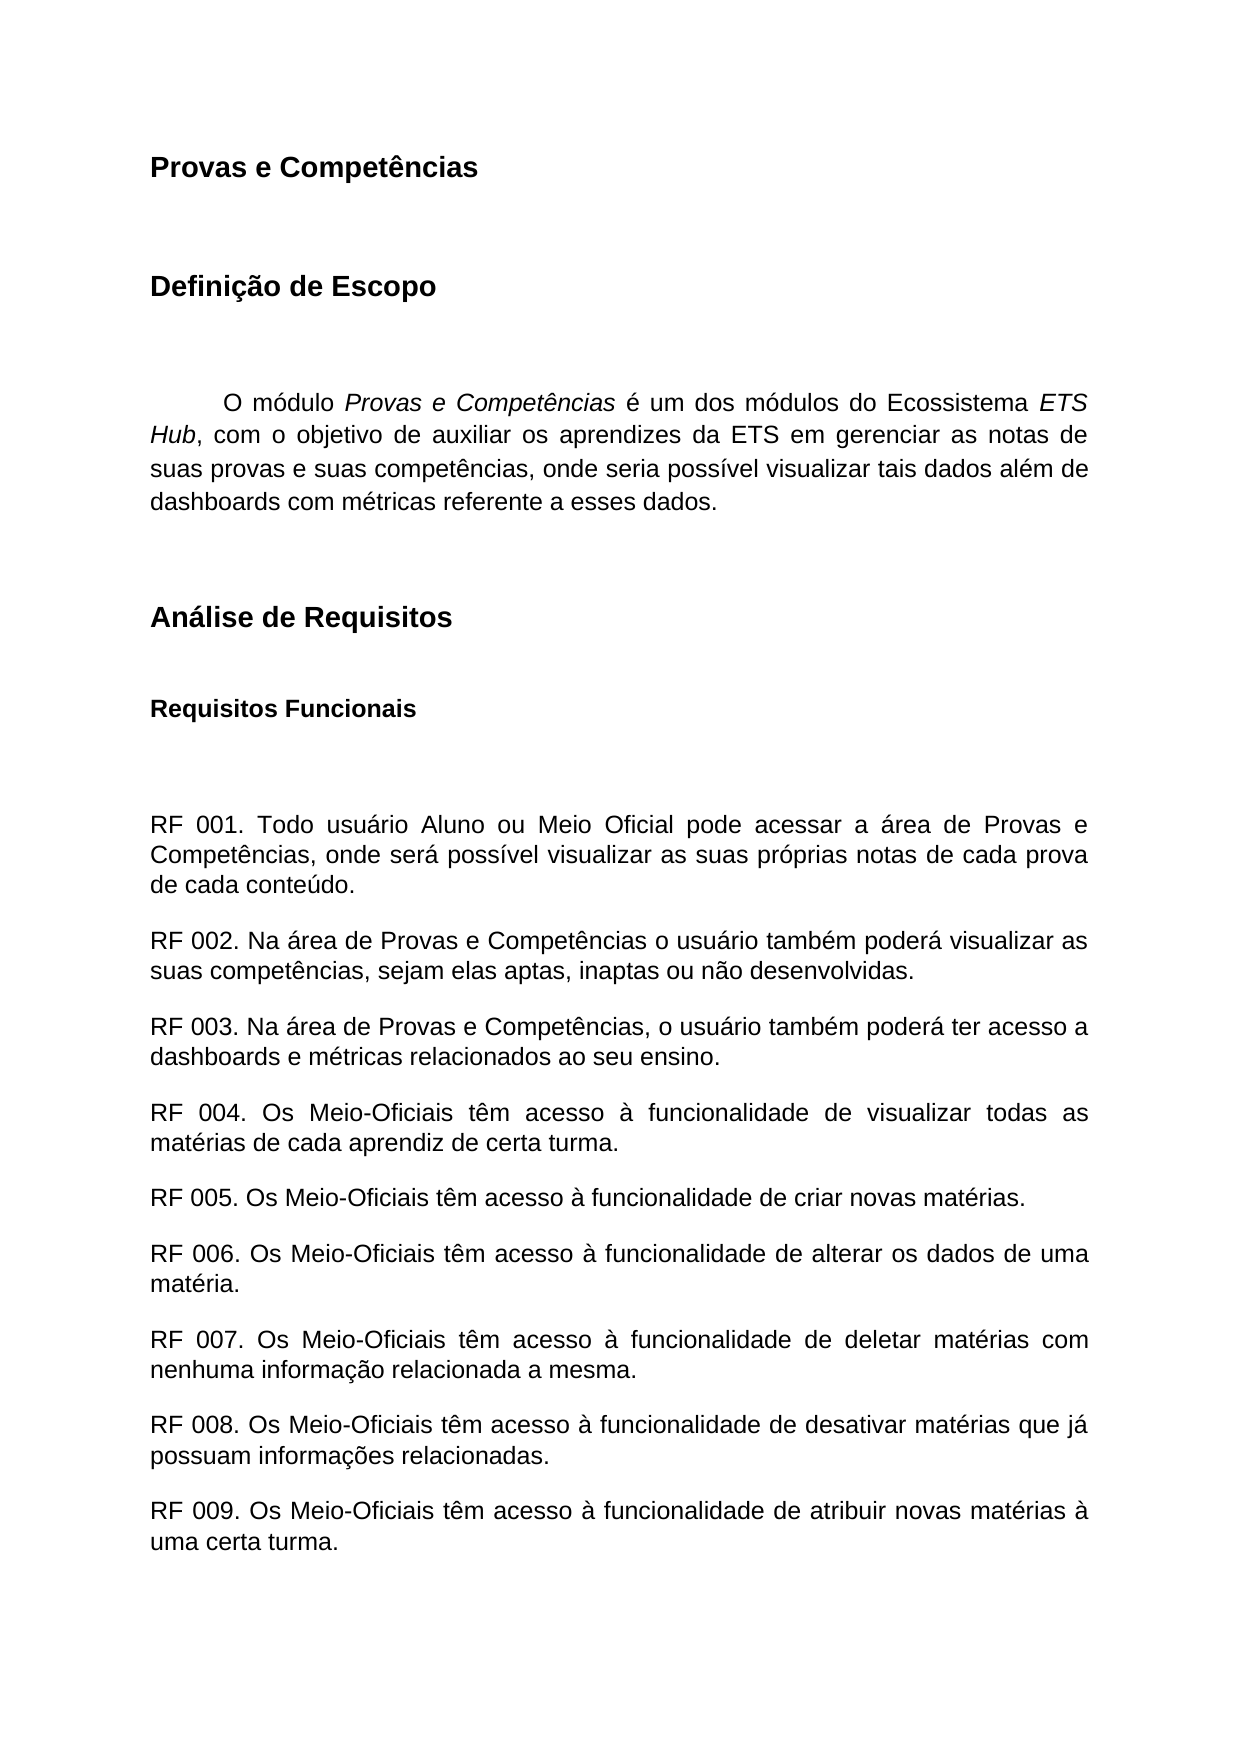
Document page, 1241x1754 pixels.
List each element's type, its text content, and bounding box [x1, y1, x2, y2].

subtitle Análise de Requisitos [150, 600, 1090, 633]
text RF 004. Os Meio-Oficiais têm acesso à funcionalidade de visualizar todas as matérias de cada aprendiz de certa turma. [150, 1097, 1090, 1157]
text RF 002. Na área de Provas e Competências o usuário também poderá visualizar as suas competências, sejam elas aptas, inaptas ou não desenvolvidas. [150, 926, 1090, 985]
text RF 005. Os Meio-Oficiais têm acesso à funcionalidade de criar novas matérias. [150, 1183, 1090, 1212]
text O módulo Provas e Competências é um dos módulos do Ecossistema ETS Hub, com o objetivo de auxiliar os aprendizes da ETS em gerenciar as notas de suas provas e suas competências, onde seria possível visualizar tais dados além de dashboards com métricas referente a esses dados. [150, 387, 1090, 515]
subtitle Requisitos Funcionais [150, 693, 1090, 722]
subtitle Definição de Escopo [150, 269, 1090, 302]
text RF 003. Na área de Provas e Competências, o usuário também poderá ter acesso a dashboards e métricas relacionados ao seu ensino. [150, 1012, 1090, 1071]
text RF 007. Os Meio-Oficiais têm acesso à funcionalidade de deletar matérias com nenhuma informação relacionada a mesma. [150, 1324, 1090, 1384]
text RF 009. Os Meio-Oficiais têm acesso à funcionalidade de atribuir novas matérias à uma certa turma. [150, 1496, 1090, 1555]
text Provas e Competências [150, 150, 1090, 183]
text RF 001. Todo usuário Aluno ou Meio Oficial pode acessar a área de Provas e Competências, onde será possível visualizar as suas próprias notas de cada prova de cada conteúdo. [150, 809, 1090, 899]
text RF 008. Os Meio-Oficiais têm acesso à funcionalidade de desativar matérias que já possuam informações relacionadas. [150, 1410, 1090, 1469]
text RF 006. Os Meio-Oficiais têm acesso à funcionalidade de alterar os dados de uma matéria. [150, 1239, 1090, 1298]
